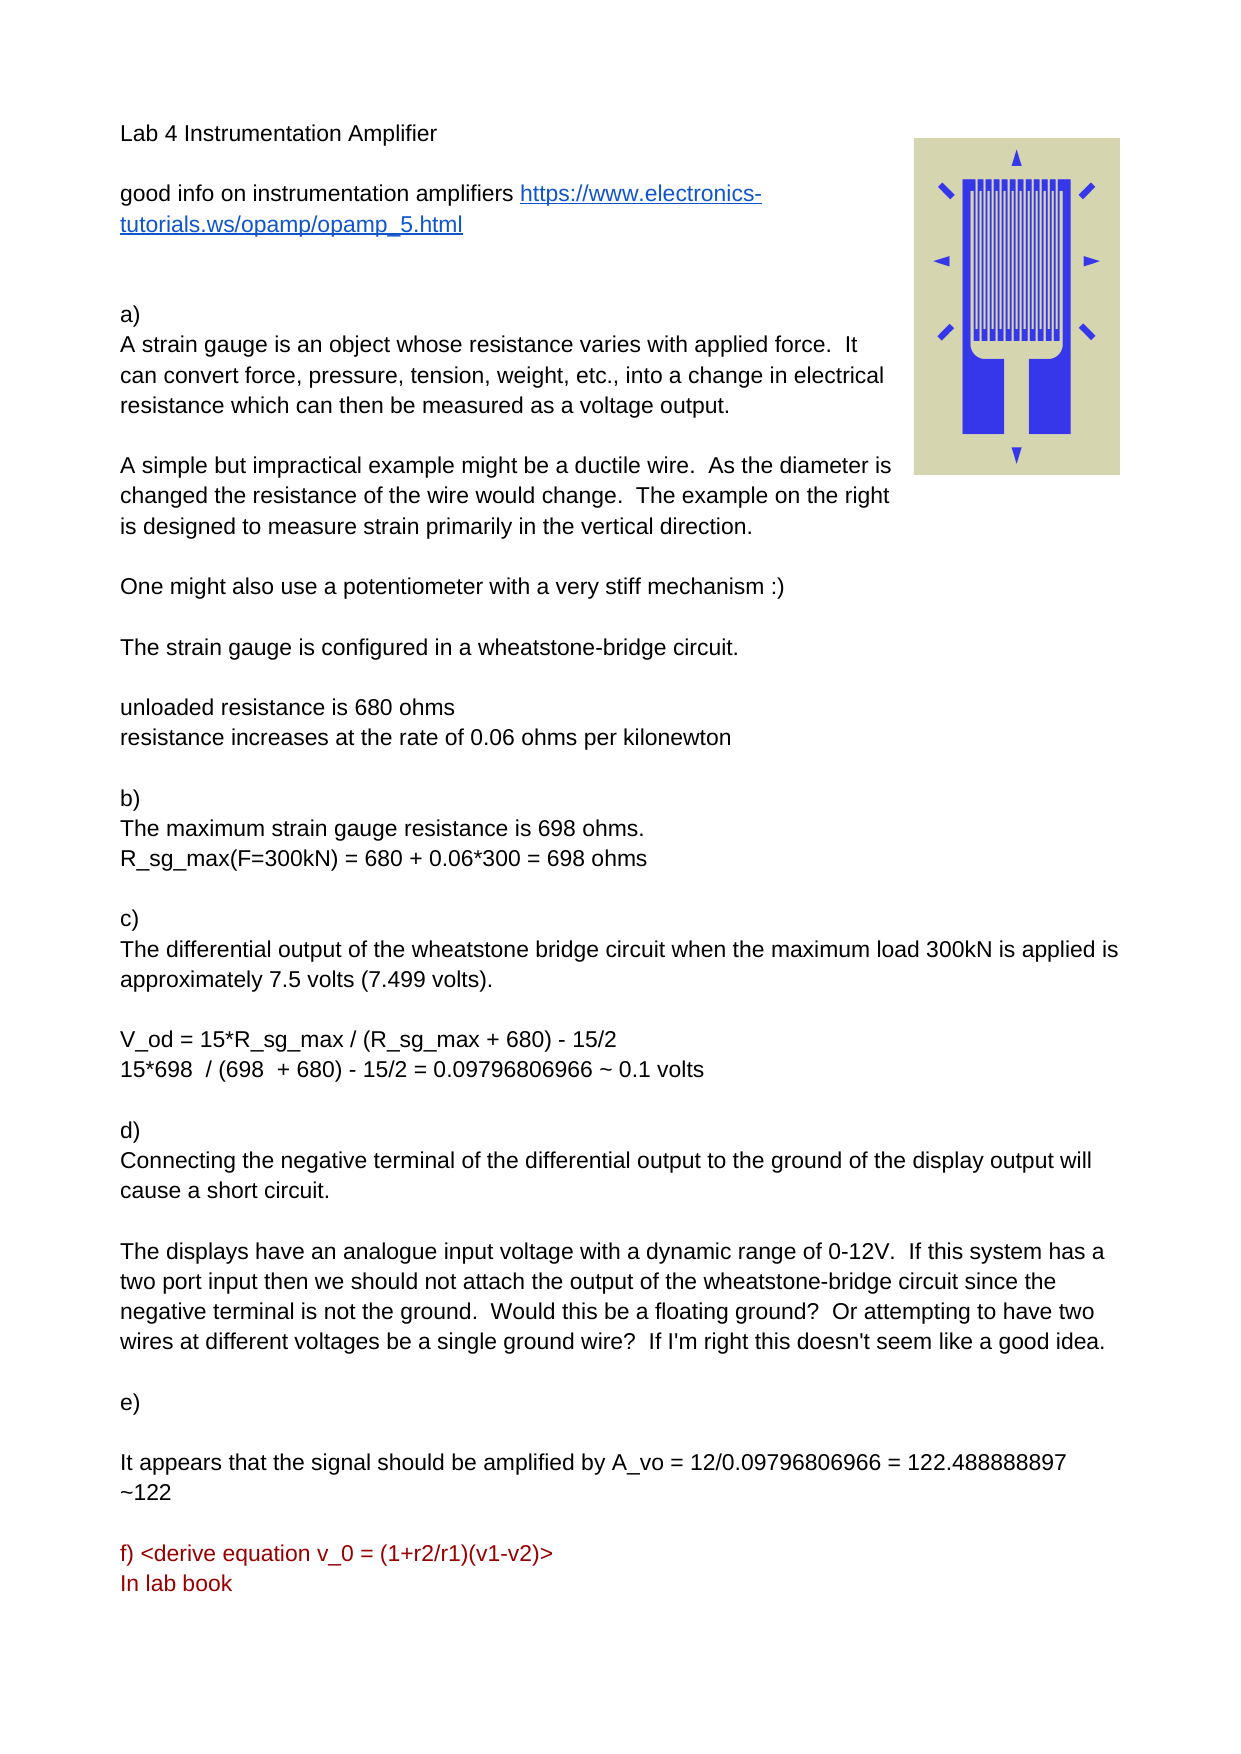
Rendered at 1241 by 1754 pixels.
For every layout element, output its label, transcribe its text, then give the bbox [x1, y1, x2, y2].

text e) [120, 1389, 1120, 1415]
text unloaded resistance is 680 ohms [120, 694, 1120, 720]
text b) [120, 784, 1120, 811]
text A strain gauge is an object whose resistance varies with applied force. It can convert force, pressure, tension, weight, etc., into a change in electrical resistance which can then be measured as a voltage output. [120, 331, 913, 418]
text Connecting the negative terminal of the differential output to the ground of the display output will cause a short circuit. [120, 1147, 1120, 1204]
text The differential output of the wheatstone bridge circuit when the maximum load 300kN is applied is approximately 7.5 volts (7.499 volts). [120, 936, 1120, 992]
text good info on instrumentation amplifiers https://www.electronics-tutorials.ws/opamp/opamp_5.html [120, 180, 913, 237]
text V_od = 15*R_sg_max / (R_sg_max + 680) - 15/2 [120, 1026, 1120, 1053]
text In lab book [120, 1570, 1120, 1596]
text It appears that the signal should be amplified by A_vo = 12/0.09796806966 = 122.488888897 ~122 [120, 1449, 1120, 1506]
text d) [120, 1117, 1120, 1143]
picture [913, 138, 1120, 475]
text R_sg_max(F=300kN) = 680 + 0.06*300 = 698 ohms [120, 845, 1120, 871]
text Lab 4 Instrumentation Amplifier [120, 120, 1120, 146]
text 15*698 / (698 + 680) - 15/2 = 0.09796806966 ~ 0.1 volts [120, 1056, 1120, 1083]
text resistance increases at the rate of 0.06 ohms per kilonewton [120, 724, 1120, 751]
text a) [120, 301, 913, 328]
text The displays have an analogue input voltage with a dynamic range of 0-12V. If this system has a two port input then we should not attach the output of the wheatstone-bridge circuit since the negative terminal is not the ground. Would this be a floating ground? Or attempting to have two wires at different voltages be a single ground wire? If I'm right this doesn't seem like a good idea. [120, 1238, 1120, 1355]
text The strain gauge is configured in a wheatstone-bridge circuit. [120, 633, 1120, 660]
text One might also use a potentiometer with a very stiff mechanism :) [120, 573, 1120, 599]
text The maximum strain gauge resistance is 698 ohms. [120, 815, 1120, 841]
text A simple but impractical example might be a ductile wire. As the diameter is changed the resistance of the wire would change. The example on the right is designed to measure strain primarily in the vertical direction. [120, 452, 1120, 539]
text f) <derive equation v_0 = (1+r2/r1)(v1-v2)> [120, 1540, 1120, 1566]
text c) [120, 905, 1120, 932]
